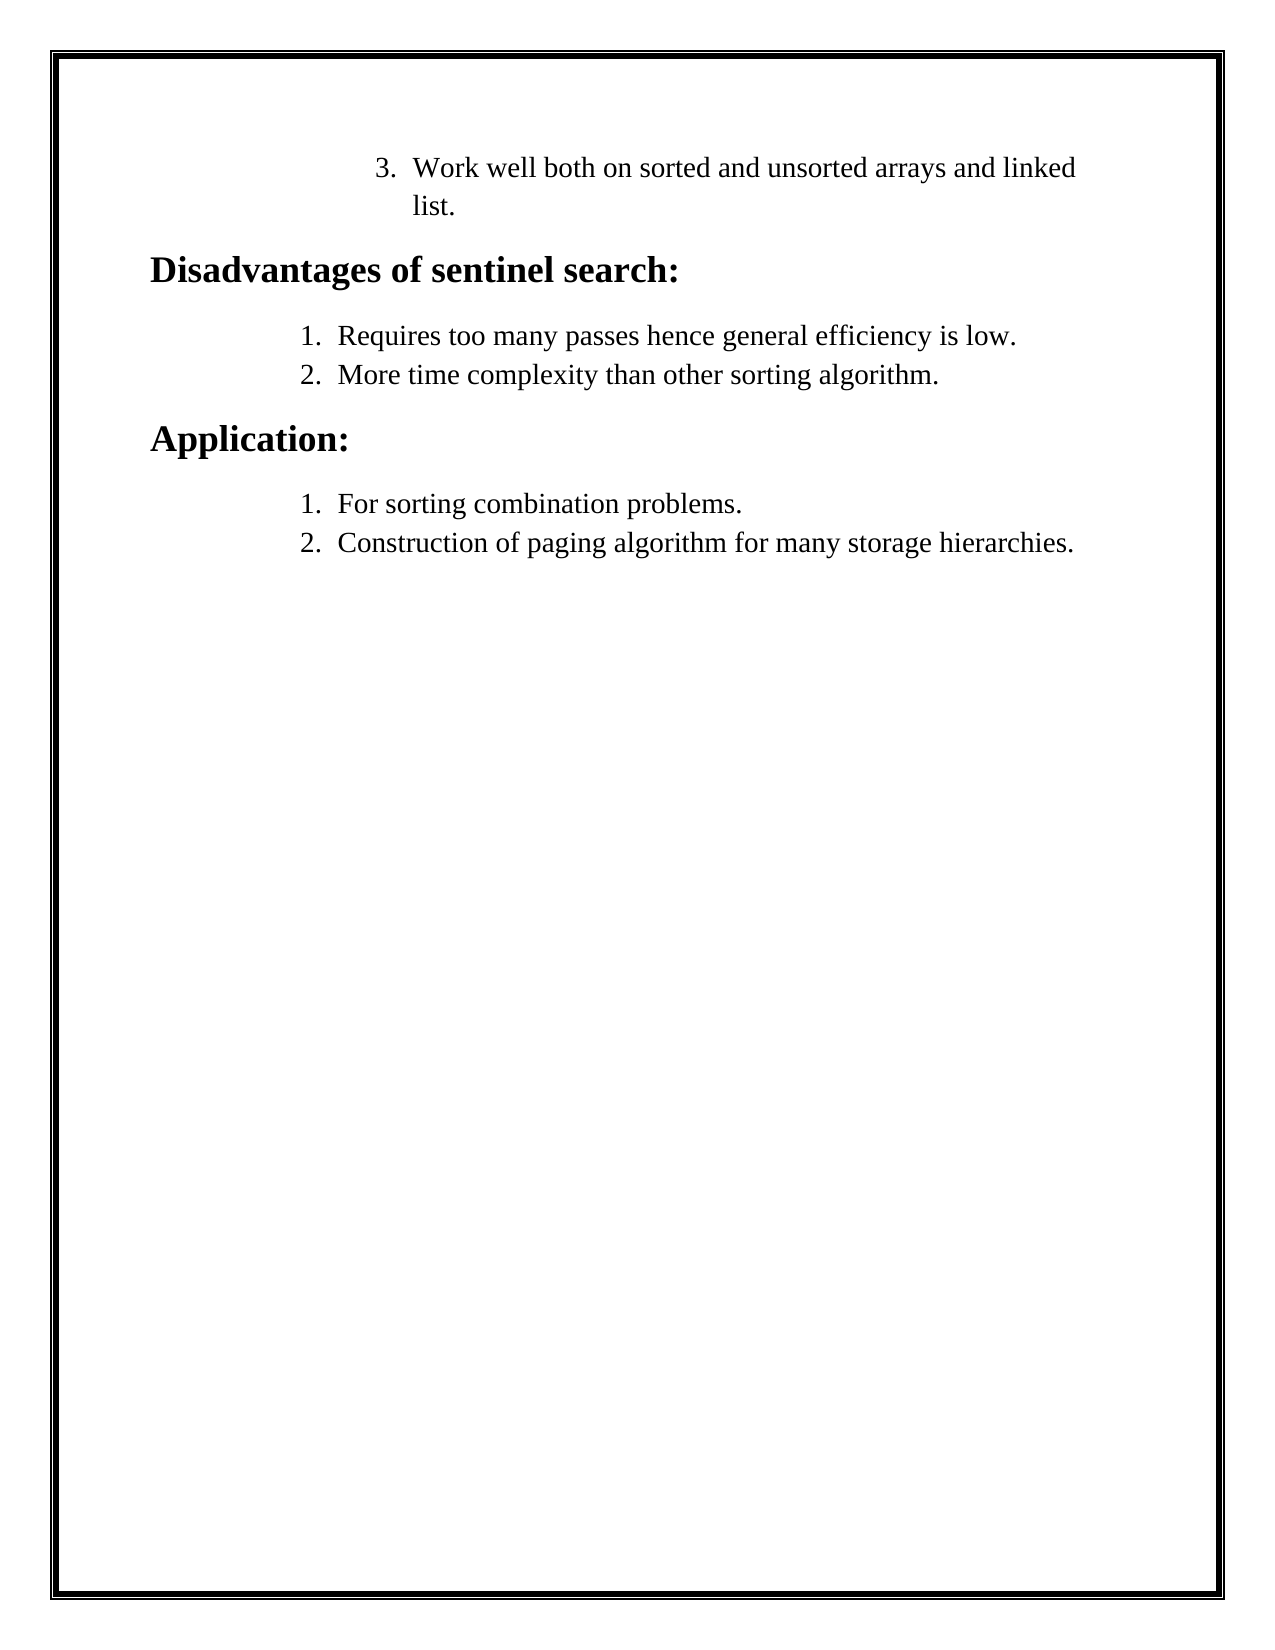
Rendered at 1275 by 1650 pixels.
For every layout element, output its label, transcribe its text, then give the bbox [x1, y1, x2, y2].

list Construction of paging algorithm for many storage hierarchies. [300, 525, 1125, 559]
text Disadvantages of sentinel search: [150, 248, 1125, 291]
list Work well both on sorted and unsorted arrays and linked list. [375, 150, 1125, 222]
text Application: [150, 416, 1125, 459]
list For sorting combination problems. [300, 487, 1125, 520]
list More time complexity than other sorting algorithm. [300, 357, 1125, 390]
list Requires too many passes hence general efficiency is low. [300, 318, 1125, 352]
